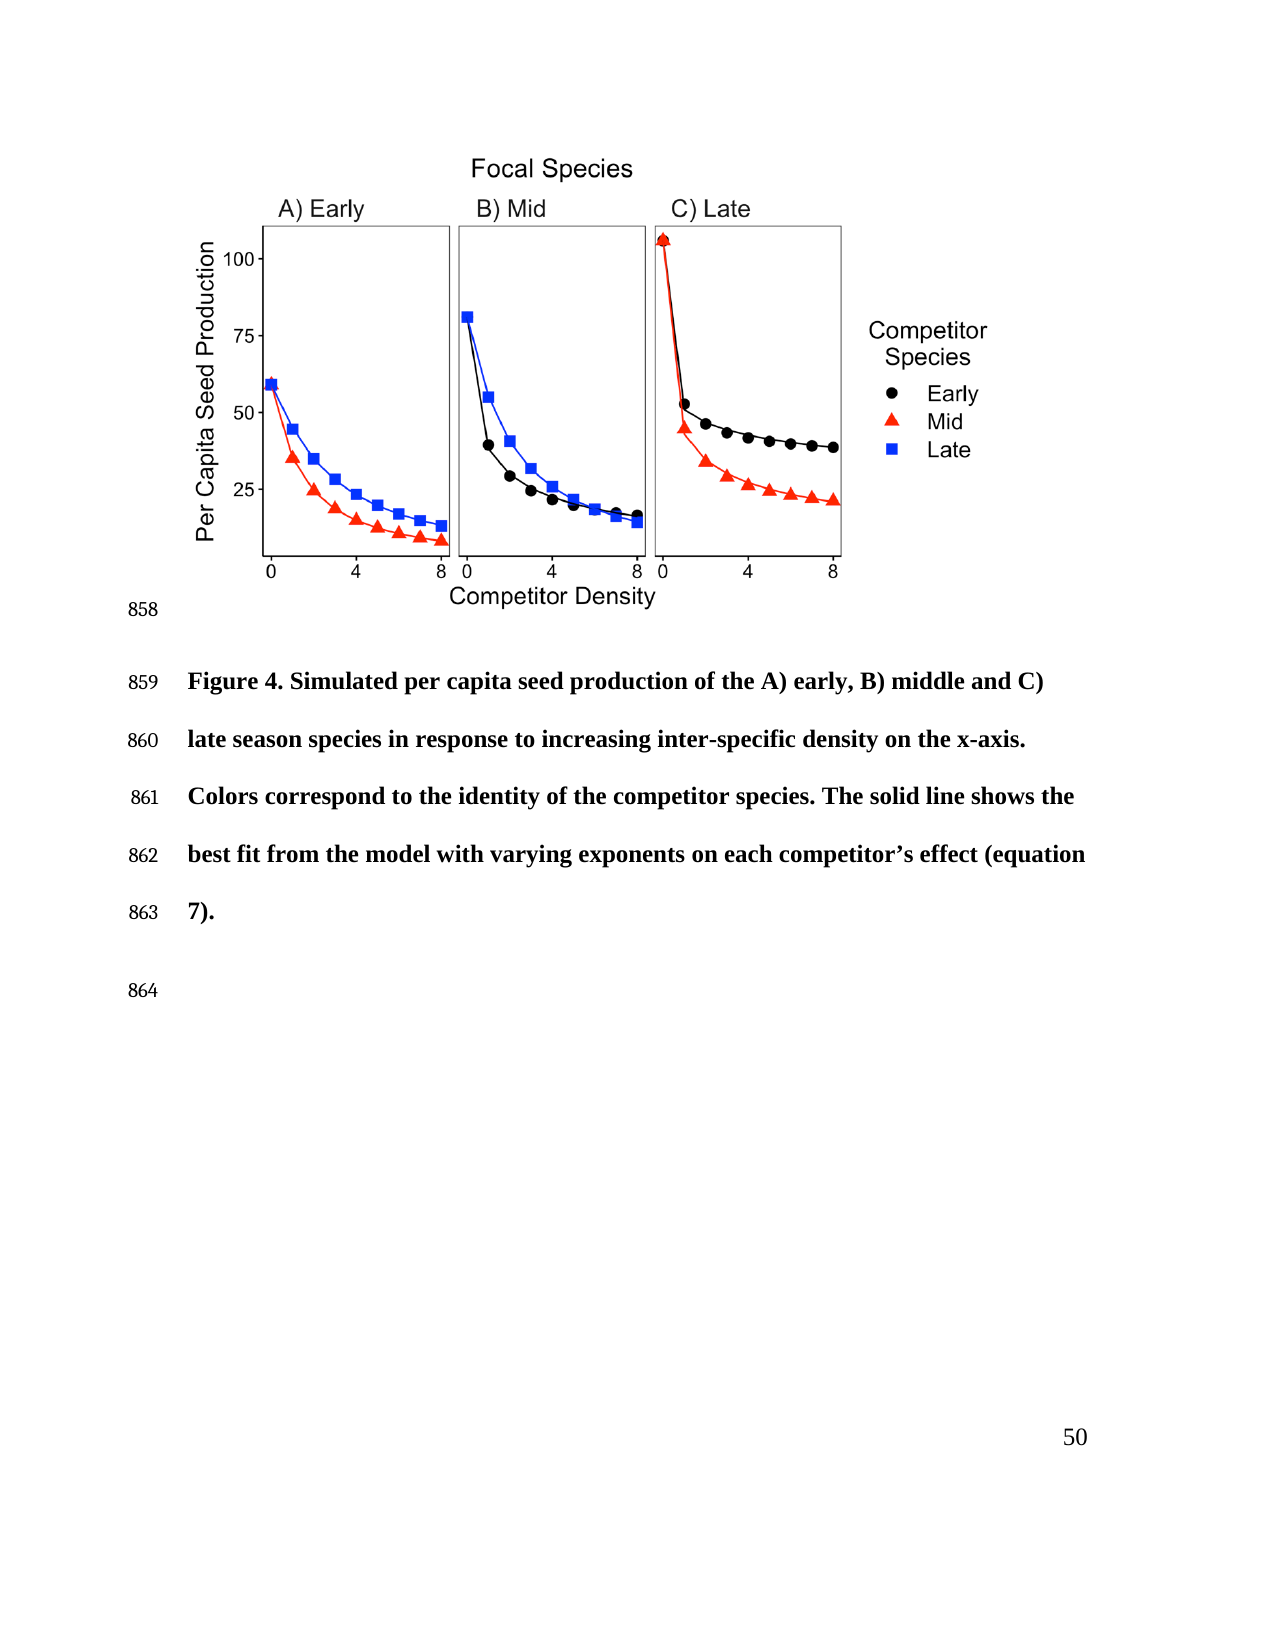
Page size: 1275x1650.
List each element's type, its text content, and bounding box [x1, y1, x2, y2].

picture [187, 150, 1005, 617]
text Figure 4. Simulated per capita seed production of the A) early, B) middle and C) late season species in response to increasing inter-specific density on the x-axis. Colors correspond to the identity of the competitor species. The solid line shows the best fit from the model with varying exponents on each competitor’s effect (equation 7). [187, 666, 1087, 925]
